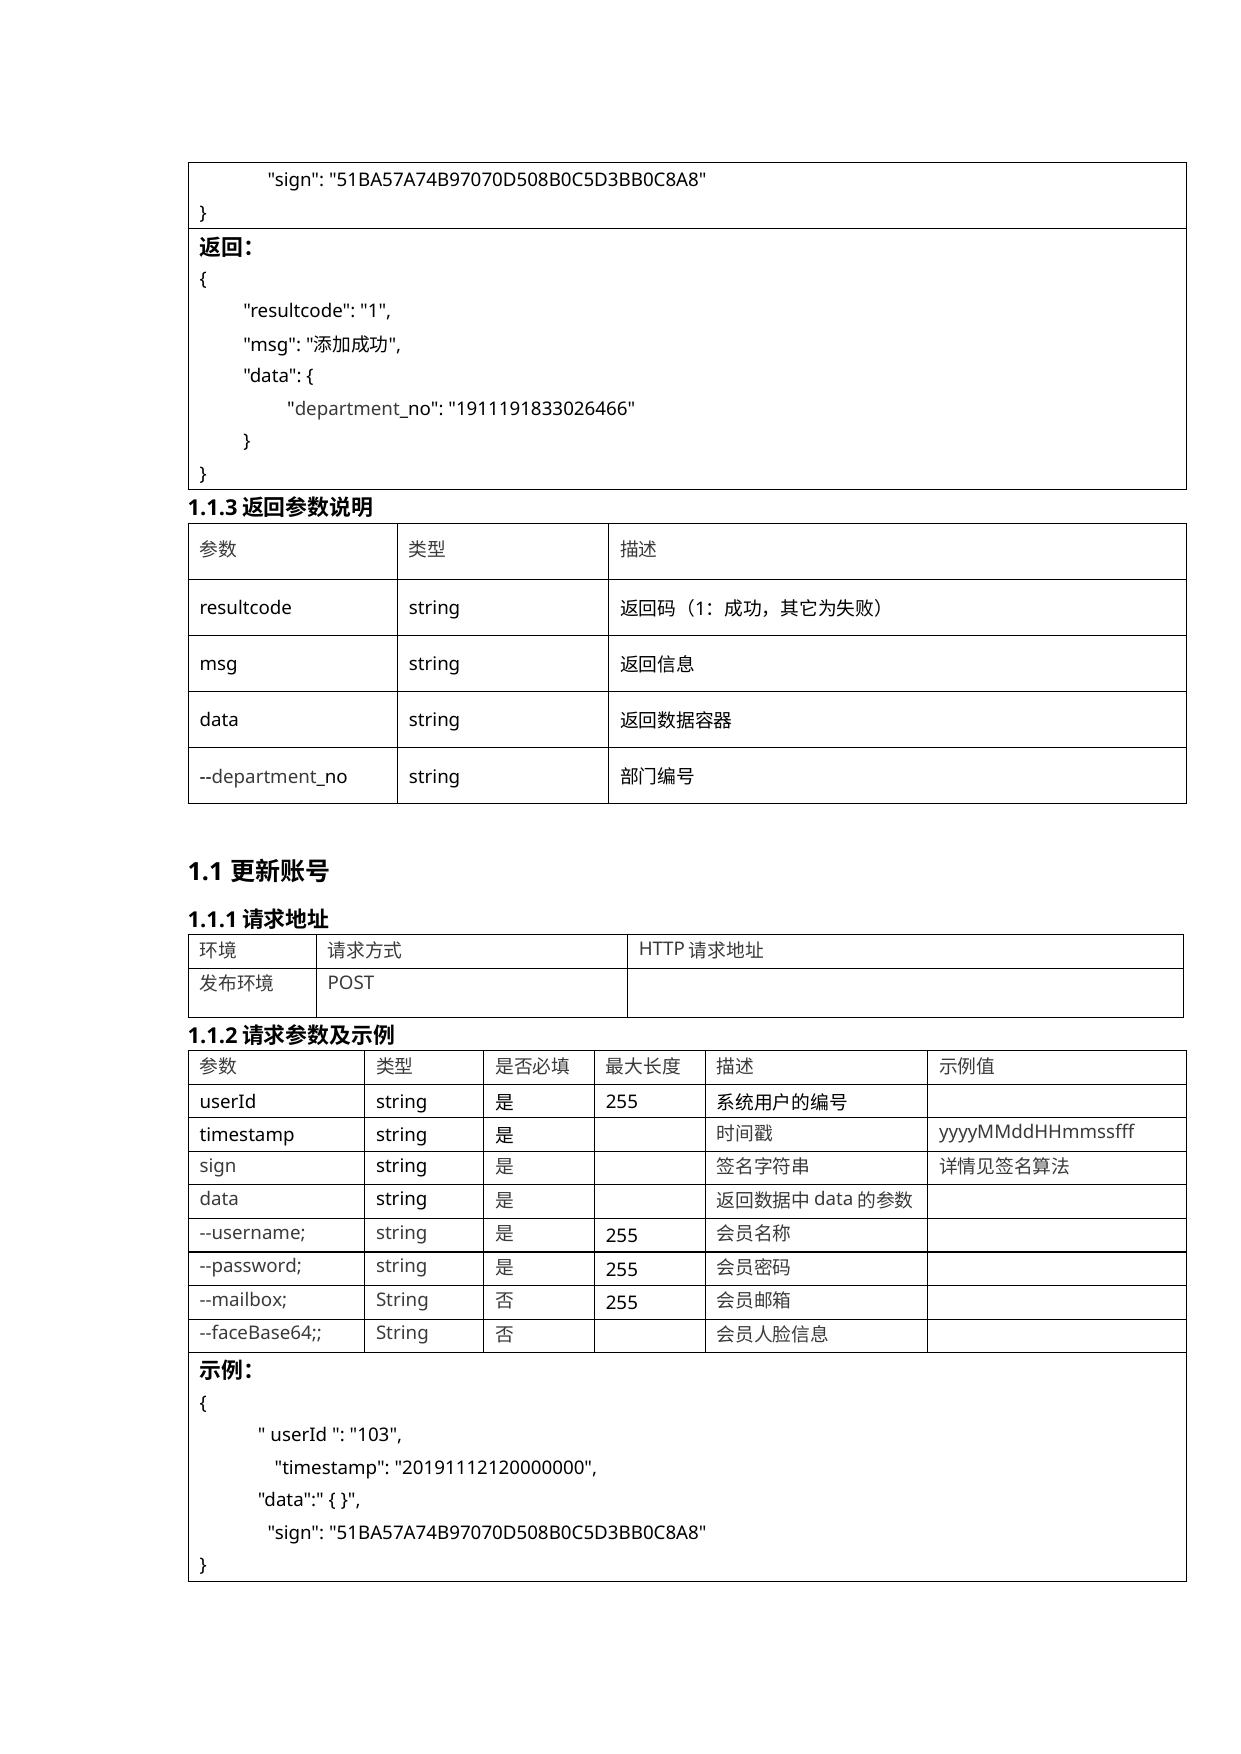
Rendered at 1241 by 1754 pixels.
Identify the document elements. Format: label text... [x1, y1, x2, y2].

table_cell String [365, 1320, 483, 1352]
table_cell --department_no [189, 748, 397, 803]
table_header 参数 [189, 524, 397, 579]
table_cell 会员密码 [706, 1253, 927, 1285]
table_cell 是 [484, 1253, 594, 1285]
table_cell [928, 1219, 1186, 1251]
table_cell [628, 969, 1183, 1017]
table_cell string [398, 636, 608, 691]
text 1.1.3返回参数说明 [187, 490, 1053, 523]
table_cell [595, 1152, 705, 1184]
table_cell sign [189, 1152, 364, 1184]
table_header 环境 [189, 935, 316, 968]
table_cell 发布环境 [189, 969, 316, 1017]
table_cell [595, 1320, 705, 1352]
table_cell 返回信息 [609, 636, 1186, 691]
table_cell string [398, 580, 608, 635]
table_cell msg [189, 636, 397, 691]
table_cell timestamp [189, 1118, 364, 1151]
table_header 示例值 [928, 1051, 1186, 1084]
table_cell string [398, 748, 608, 803]
table_header 类型 [398, 524, 608, 579]
table_header 类型 [365, 1051, 483, 1084]
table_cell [189, 163, 1186, 228]
table_header HTTP请求地址 [628, 935, 1183, 968]
table_header 描述 [706, 1051, 927, 1084]
table_cell 时间戳 [706, 1118, 927, 1151]
table_cell 系统用户的编号 [706, 1085, 927, 1117]
table_cell 详情见签名算法 [928, 1152, 1186, 1184]
table_cell 否 [484, 1286, 594, 1318]
table_cell 部门编号 [609, 748, 1186, 803]
table_cell 否 [484, 1320, 594, 1352]
table_cell [928, 1320, 1186, 1352]
table_cell data [189, 692, 397, 747]
table_header 描述 [609, 524, 1186, 579]
table_cell resultcode [189, 580, 397, 635]
table_cell 255 [595, 1219, 705, 1251]
table_cell 会员人脸信息 [706, 1320, 927, 1352]
table_cell string [365, 1219, 483, 1251]
table_cell [928, 1253, 1186, 1285]
table_cell 返回数据中data的参数 [706, 1185, 927, 1218]
text 1.1 更新账号 [187, 837, 1053, 902]
table_header 参数 [189, 1051, 364, 1084]
table_cell POST [317, 969, 627, 1017]
text 1.1.2请求参数及示例 [187, 1018, 1053, 1050]
table_cell 返回数据容器 [609, 692, 1186, 747]
text 1.1.1请求地址 [187, 902, 1053, 934]
table_cell 是 [484, 1118, 594, 1151]
table_cell [928, 1286, 1186, 1318]
table_cell [595, 1185, 705, 1218]
table_header 请求方式 [317, 935, 627, 968]
table_cell string [365, 1118, 483, 1151]
table_cell string [398, 692, 608, 747]
table_cell --mailbox; [189, 1286, 364, 1318]
table_cell [928, 1185, 1186, 1218]
table_cell [928, 1085, 1186, 1117]
table_cell string [365, 1085, 483, 1117]
table_cell --password; [189, 1253, 364, 1285]
table_cell string [365, 1185, 483, 1218]
table_cell 返回： { "resultcode": "1", "msg": "添加成功", "data": { "department_no": "1911191833026466" } } [189, 229, 1186, 489]
table_header 是否必填 [484, 1051, 594, 1084]
table_cell 255 [595, 1253, 705, 1285]
table_cell yyyyMMddHHmmssfff [928, 1118, 1186, 1151]
table_cell --username; [189, 1219, 364, 1251]
table_cell String [365, 1286, 483, 1318]
table_cell 是 [484, 1152, 594, 1184]
table_cell userId [189, 1085, 364, 1117]
table_cell string [365, 1152, 483, 1184]
table_cell 是 [484, 1185, 594, 1218]
table_cell 是 [484, 1085, 594, 1117]
table_cell string [365, 1253, 483, 1285]
table_cell --faceBase64;; [189, 1320, 364, 1352]
table_cell data [189, 1185, 364, 1218]
table_cell 255 [595, 1286, 705, 1318]
table_header 最大长度 [595, 1051, 705, 1084]
table_cell 示例： { " userId ": "103", "timestamp": "20191112120000000", "data":" { }", "sign": "51BA57A74B97070D508B0C5D3BB0C8A8" } [189, 1353, 1186, 1581]
table_cell 是 [484, 1219, 594, 1251]
table_cell 会员邮箱 [706, 1286, 927, 1318]
table_cell [595, 1118, 705, 1151]
table_cell 会员名称 [706, 1219, 927, 1251]
table_cell 签名字符串 [706, 1152, 927, 1184]
table_cell 返回码（1：成功，其它为失败） [609, 580, 1186, 635]
table_cell 255 [595, 1085, 705, 1117]
